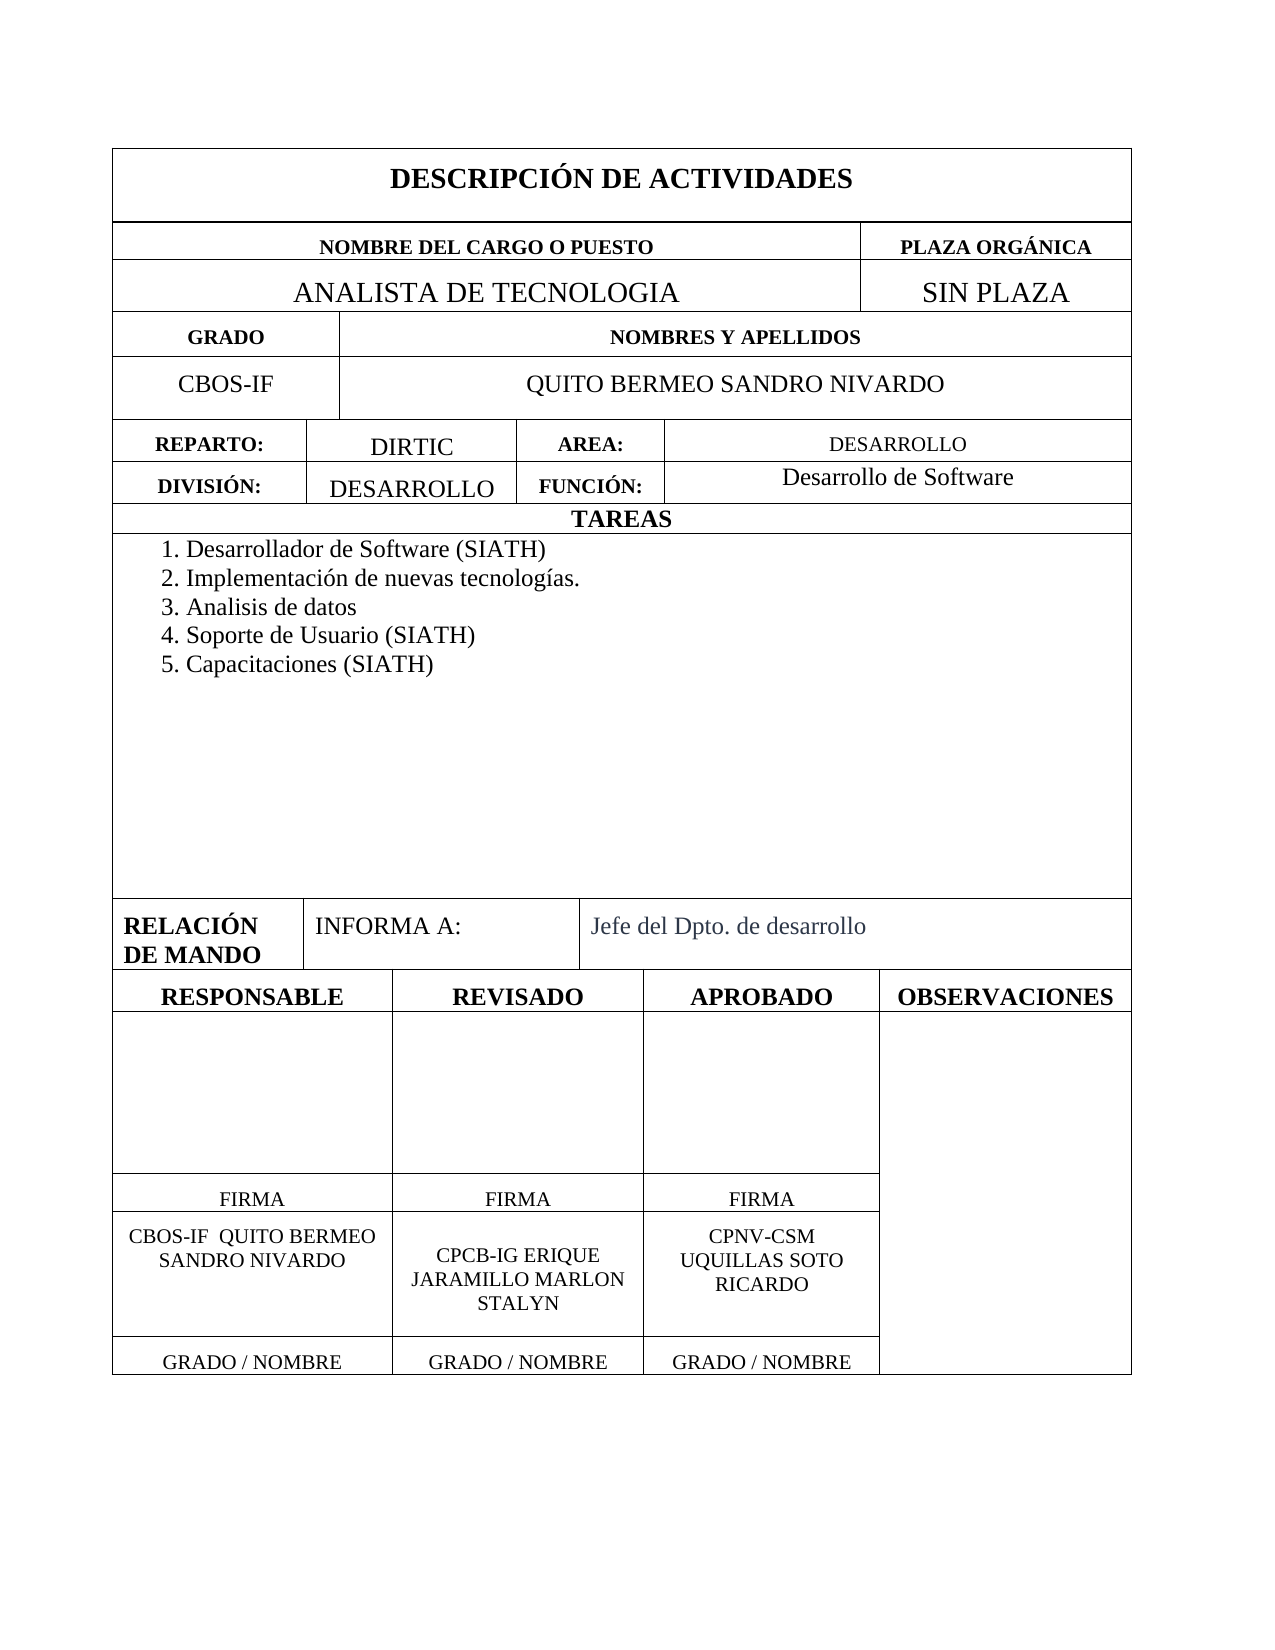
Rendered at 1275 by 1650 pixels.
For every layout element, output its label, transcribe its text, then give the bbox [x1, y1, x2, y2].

table_cell APROBADO [644, 970, 879, 1011]
table_cell REVISADO [393, 970, 643, 1011]
table_cell RELACIÓN DE MANDO [113, 899, 303, 968]
table_cell PLAZA ORGÁNICA [861, 223, 1131, 259]
table_cell RESPONSABLE [113, 970, 392, 1011]
table_cell NOMBRES Y APELLIDOS [340, 312, 1131, 356]
table_cell [393, 1012, 643, 1173]
table_cell Desarrollo de Software [665, 462, 1131, 503]
table_cell OBSERVACIONES [880, 970, 1131, 1011]
table_cell [880, 1012, 1131, 1374]
table_cell AREA: [517, 420, 664, 461]
table_cell FIRMA [393, 1174, 643, 1211]
table_cell CBOS-IF QUITO BERMEO SANDRO NIVARDO [113, 1212, 392, 1336]
table_cell GRADO / NOMBRE [393, 1337, 643, 1374]
table_cell INFORMA A: [304, 899, 579, 968]
table_cell FUNCIÓN: [517, 462, 664, 503]
table_cell ANALISTA DE TECNOLOGIA [113, 260, 860, 311]
table_header DESCRIPCIÓN DE ACTIVIDADES [113, 149, 1131, 221]
table_cell [113, 1012, 392, 1173]
table_cell DESARROLLO [665, 420, 1131, 461]
table_cell NOMBRE DEL CARGO O PUESTO [113, 223, 860, 259]
table_cell CPNV-CSM UQUILLAS SOTO RICARDO [644, 1212, 879, 1336]
table_cell Jefe del Dpto. de desarrollo [580, 899, 1131, 968]
table_cell DESARROLLO [307, 462, 516, 503]
table_cell GRADO [113, 312, 339, 356]
table_cell CPCB-IG ERIQUE JARAMILLO MARLON STALYN [393, 1212, 643, 1336]
table_cell QUITO BERMEO SANDRO NIVARDO [340, 357, 1131, 419]
table_cell GRADO / NOMBRE [113, 1337, 392, 1374]
table_cell TAREAS [113, 504, 1131, 533]
table_cell DIVISIÓN: [113, 462, 306, 503]
table_cell FIRMA [644, 1174, 879, 1211]
table_cell SIN PLAZA [861, 260, 1131, 311]
table_cell 1. Desarrollador de Software (SIATH) 2. Implementación de nuevas tecnologías. 3. Analisis de datos 4. Soporte de Usuario (SIATH) 5. Capacitaciones (SIATH) [113, 534, 1131, 897]
table_cell FIRMA [113, 1174, 392, 1211]
table_cell DIRTIC [307, 420, 516, 461]
table_cell REPARTO: [113, 420, 306, 461]
table_cell GRADO / NOMBRE [644, 1337, 879, 1374]
table_cell [644, 1012, 879, 1173]
table_cell CBOS-IF [113, 357, 339, 419]
